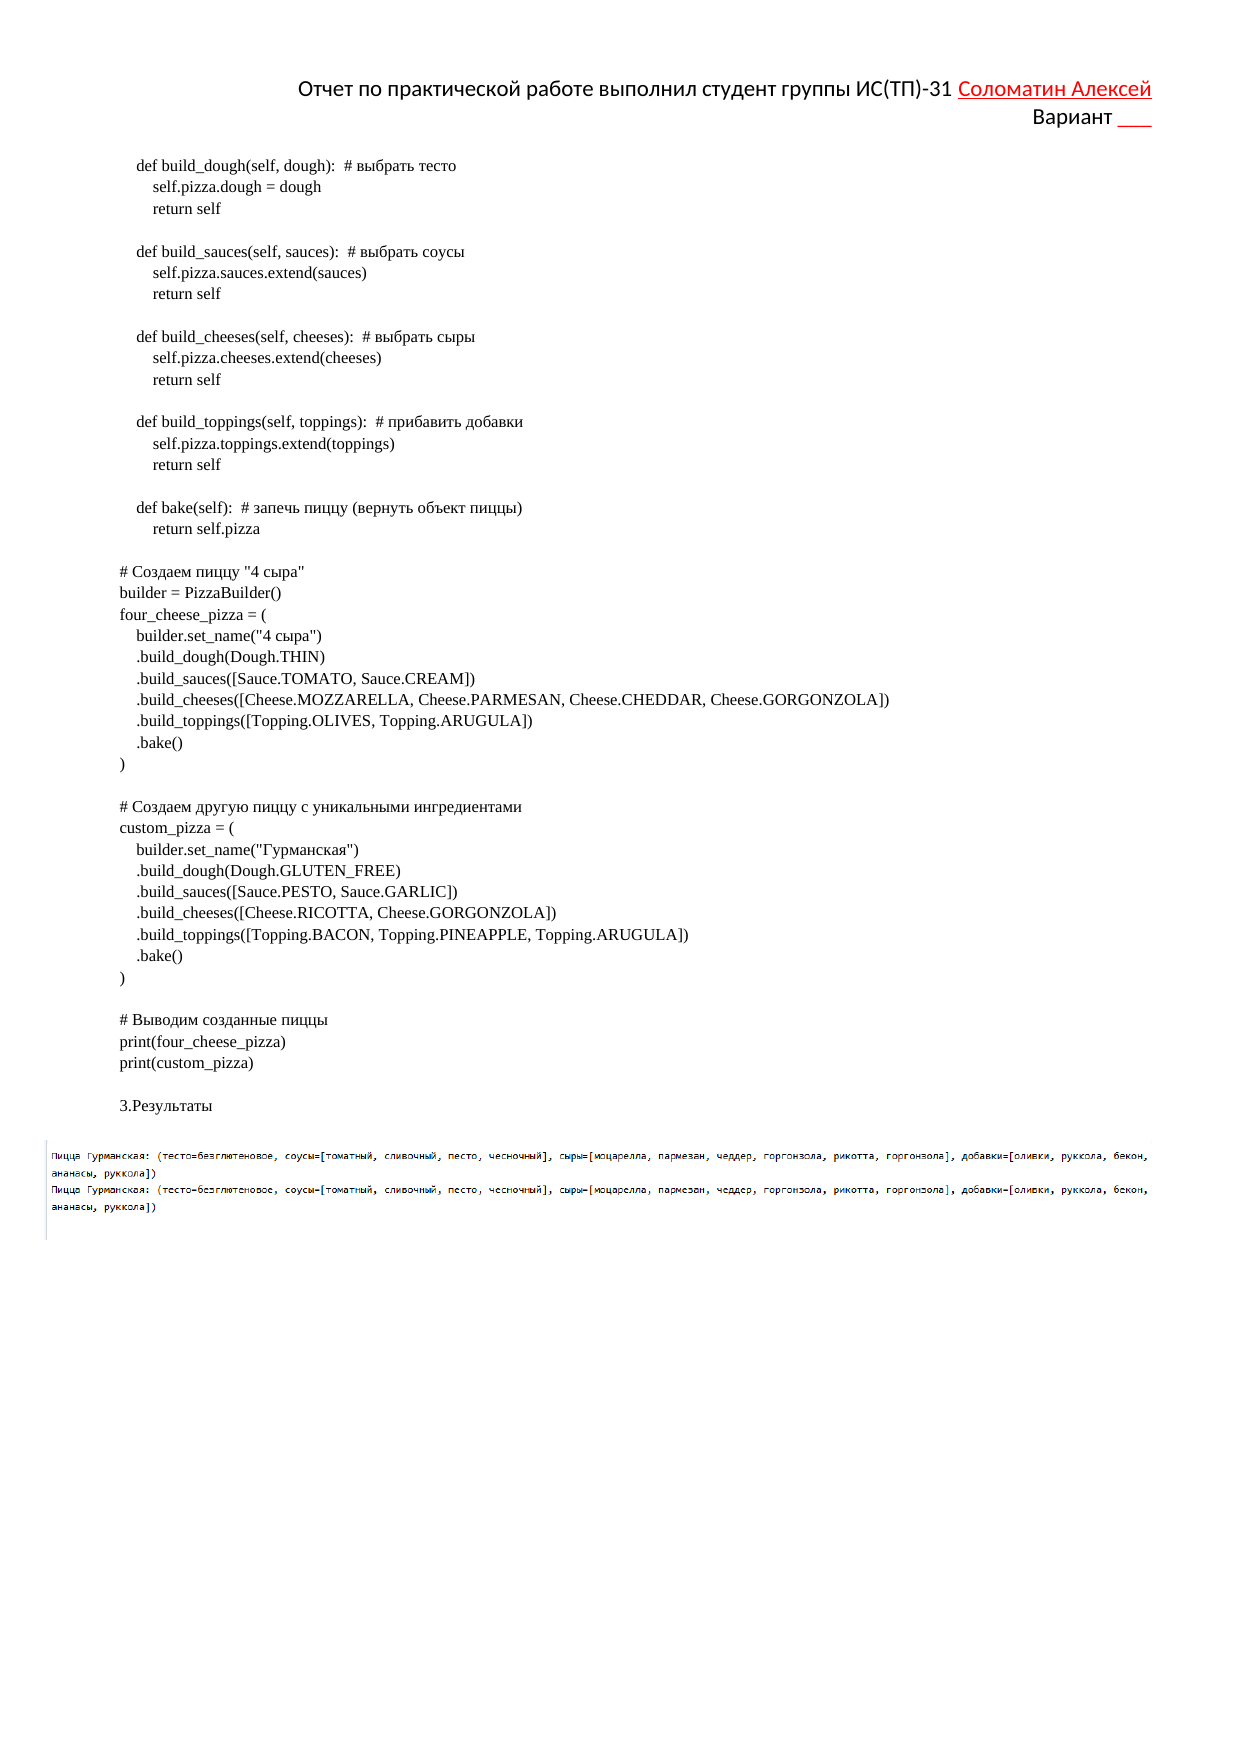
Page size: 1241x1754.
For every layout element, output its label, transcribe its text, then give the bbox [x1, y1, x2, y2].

text # Создаем пиццу "4 сыра" [119, 563, 1152, 581]
text print(custom_pizza) [119, 1055, 1152, 1072]
text .build_sauces([Sauce.TOMATO, Sauce.CREAM]) [119, 670, 1152, 687]
text .bake() [119, 734, 1152, 752]
picture [44, 1140, 1152, 1240]
text # Выводим созданные пиццы [119, 1012, 1152, 1029]
text return self [119, 371, 1152, 388]
text .build_cheeses([Cheese.MOZZARELLA, Cheese.PARMESAN, Cheese.CHEDDAR, Cheese.GORGONZOLA]) [119, 692, 1152, 709]
text self.pizza.cheeses.extend(cheeses) [119, 350, 1152, 367]
text 3.Результаты [119, 1097, 1152, 1114]
text print(four_cheese_pizza) [119, 1033, 1152, 1051]
text ) [119, 969, 1152, 986]
text # Создаем другую пиццу с уникальными ингредиентами [119, 798, 1152, 816]
text return self [119, 457, 1152, 474]
text return self [119, 286, 1152, 303]
text builder.set_name("Гурманская") [119, 841, 1152, 858]
text four_cheese_pizza = ( [119, 606, 1152, 623]
text .build_dough(Dough.THIN) [119, 649, 1152, 666]
text .build_cheeses([Cheese.RICOTTA, Cheese.GORGONZOLA]) [119, 905, 1152, 922]
text self.pizza.sauces.extend(sauces) [119, 264, 1152, 282]
text def build_dough(self, dough): # выбрать тесто [119, 158, 1152, 175]
text .build_toppings([Topping.BACON, Topping.PINEAPPLE, Topping.ARUGULA]) [119, 927, 1152, 944]
text self.pizza.toppings.extend(toppings) [119, 435, 1152, 453]
text .bake() [119, 948, 1152, 965]
text .build_sauces([Sauce.PESTO, Sauce.GARLIC]) [119, 884, 1152, 901]
text def build_toppings(self, toppings): # прибавить добавки [119, 414, 1152, 431]
text builder.set_name("4 сыра") [119, 628, 1152, 645]
text builder = PizzaBuilder() [119, 585, 1152, 602]
text return self.pizza [119, 521, 1152, 538]
text .build_dough(Dough.GLUTEN_FREE) [119, 862, 1152, 880]
text def build_cheeses(self, cheeses): # выбрать сыры [119, 329, 1152, 346]
text .build_toppings([Topping.OLIVES, Topping.ARUGULA]) [119, 713, 1152, 730]
text def bake(self): # запечь пиццу (вернуть объект пиццы) [119, 499, 1152, 517]
text def build_sauces(self, sauces): # выбрать соусы [119, 243, 1152, 260]
text custom_pizza = ( [119, 820, 1152, 837]
text return self [119, 201, 1152, 218]
text self.pizza.dough = dough [119, 179, 1152, 196]
text ) [119, 756, 1152, 773]
